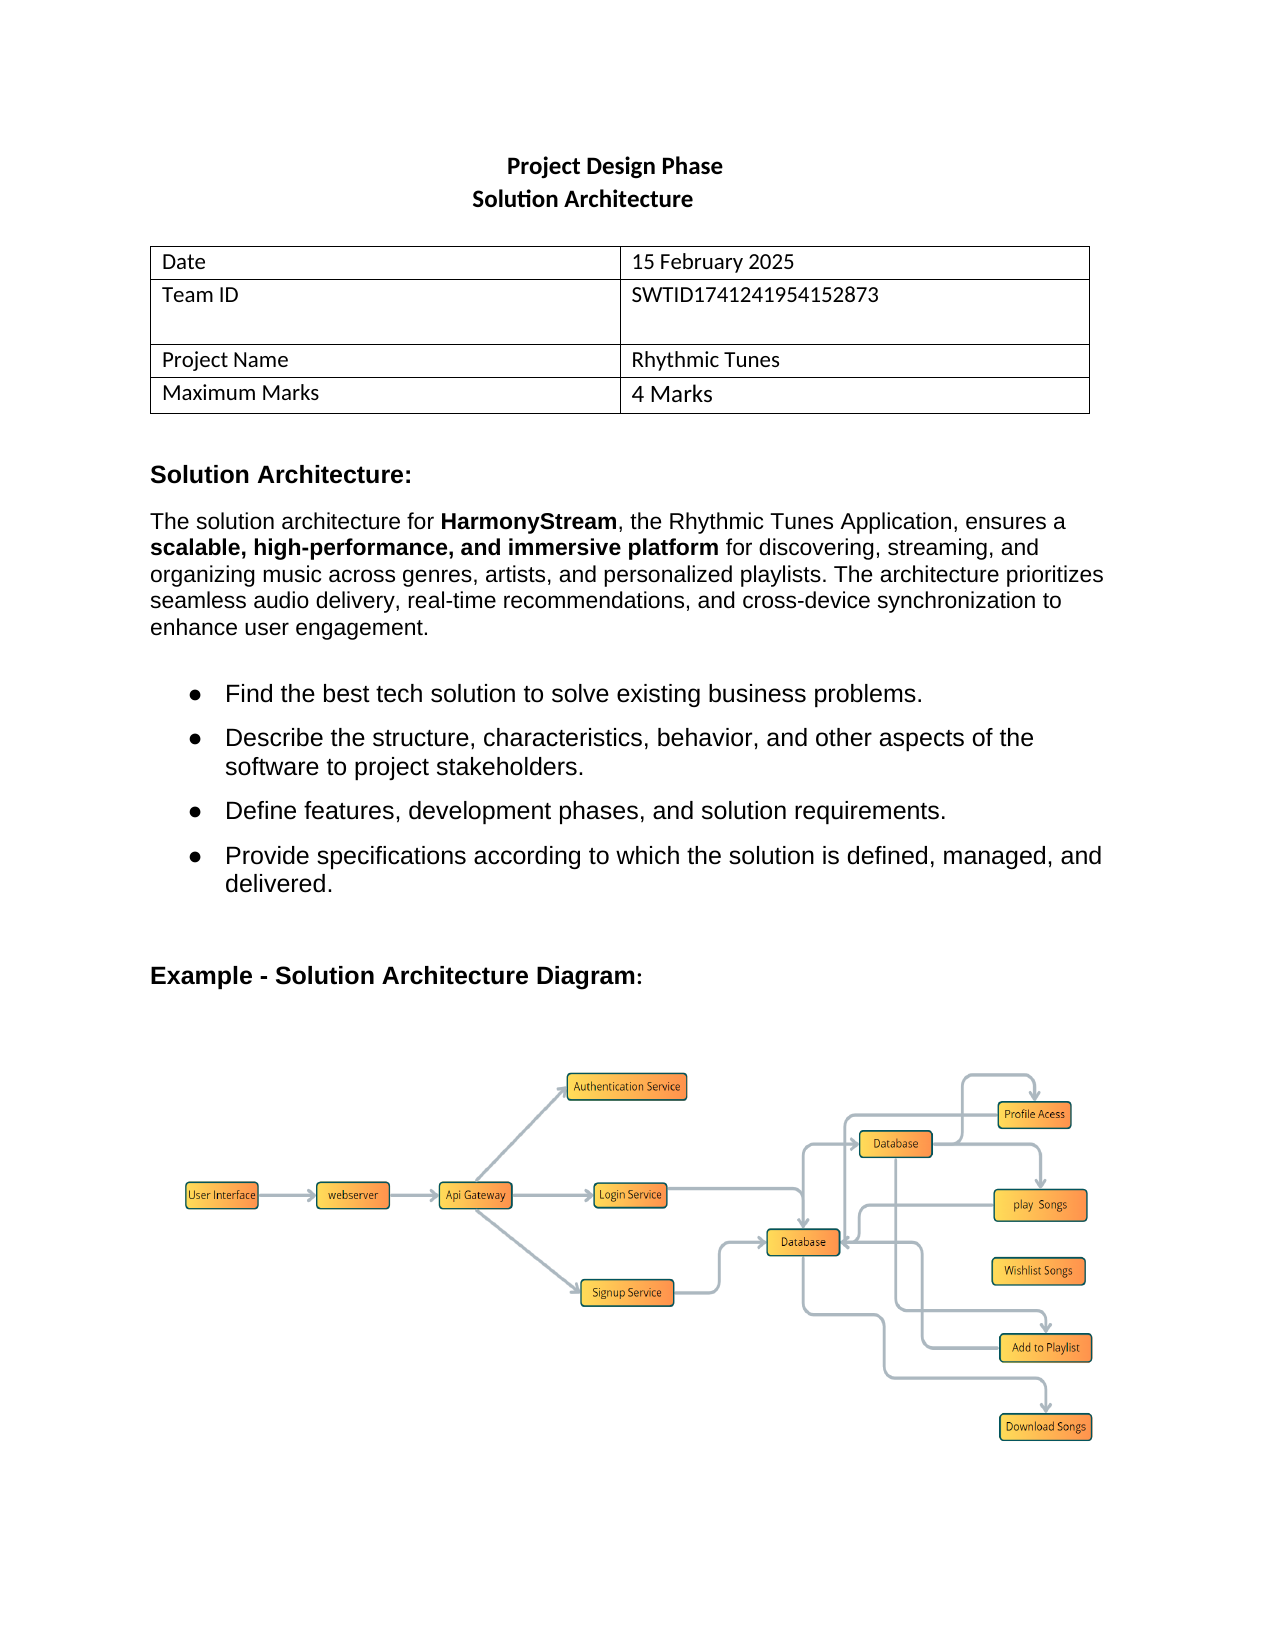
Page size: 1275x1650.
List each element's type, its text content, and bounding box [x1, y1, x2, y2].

table_header Date [151, 247, 620, 279]
text Example - Solution Architecture Diagram: [150, 961, 1125, 990]
table_cell Maximum Marks [151, 378, 620, 412]
text Solution Architecture: [150, 460, 1125, 489]
table_cell Team ID [151, 280, 620, 344]
list Provide specifications according to which the solution is defined, managed, and delivered. [187, 841, 1125, 898]
list Define features, development phases, and solution requirements. [187, 796, 1125, 825]
table_header 15 February 2025 [621, 247, 1089, 279]
picture [150, 1055, 1125, 1464]
table_cell Project Name [151, 345, 620, 377]
text Solution Architecture [150, 183, 1125, 213]
list Find the best tech solution to solve existing business problems. [187, 679, 1125, 708]
table_cell 4 Marks [621, 378, 1089, 412]
table_cell SWTID1741241954152873 [621, 280, 1089, 344]
text Project Design Phase [150, 150, 1125, 181]
list Describe the structure, characteristics, behavior, and other aspects of the software to project stakeholders. [187, 723, 1125, 781]
text The solution architecture for HarmonyStream, the Rhythmic Tunes Application, ensures a scalable, high-performance, and immersive platform for discovering, streaming, and organizing music across genres, artists, and personalized playlists. The architecture prioritizes seamless audio delivery, real-time recommendations, and cross-device synchronization to enhance user engagement. [150, 508, 1125, 640]
table_cell Rhythmic Tunes [621, 345, 1089, 377]
